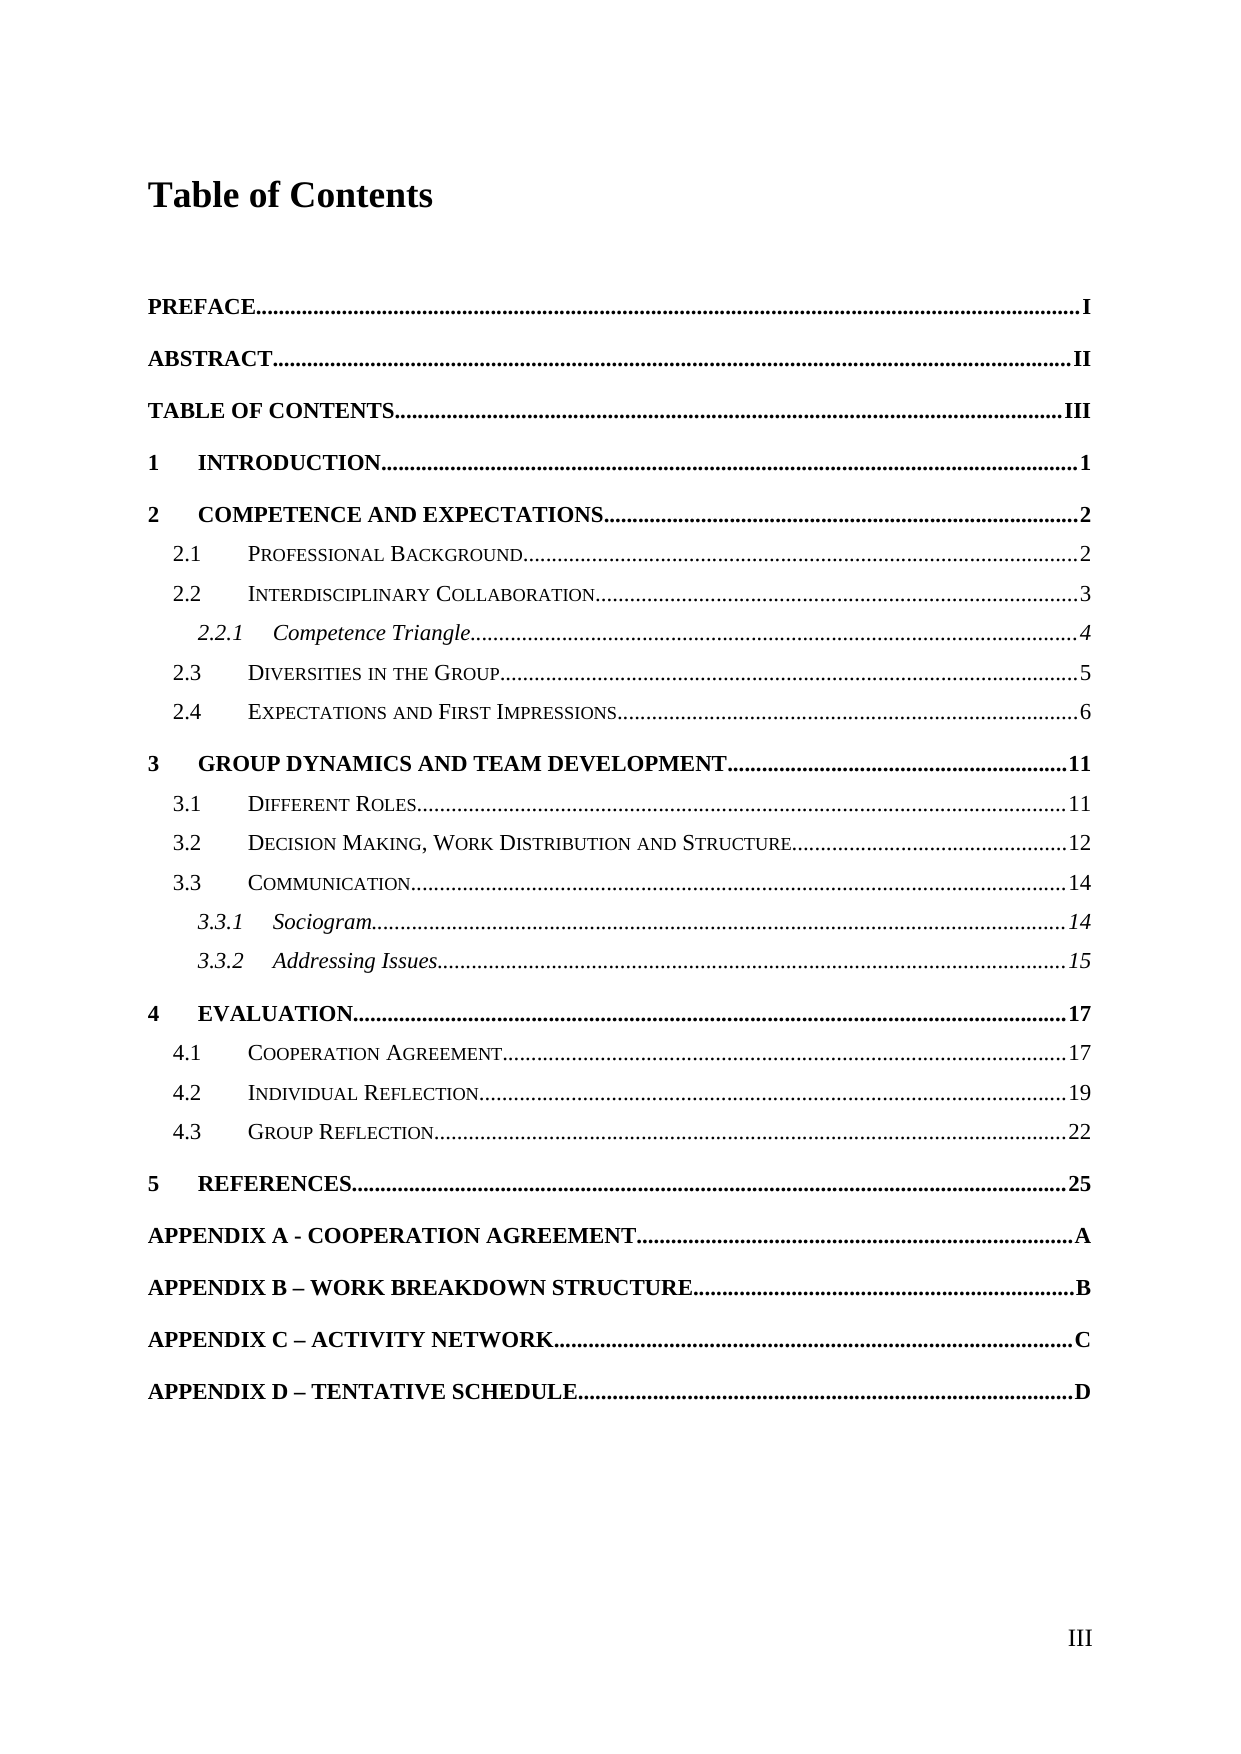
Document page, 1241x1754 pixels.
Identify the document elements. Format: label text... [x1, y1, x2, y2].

text Table of Contents [148, 173, 1093, 216]
